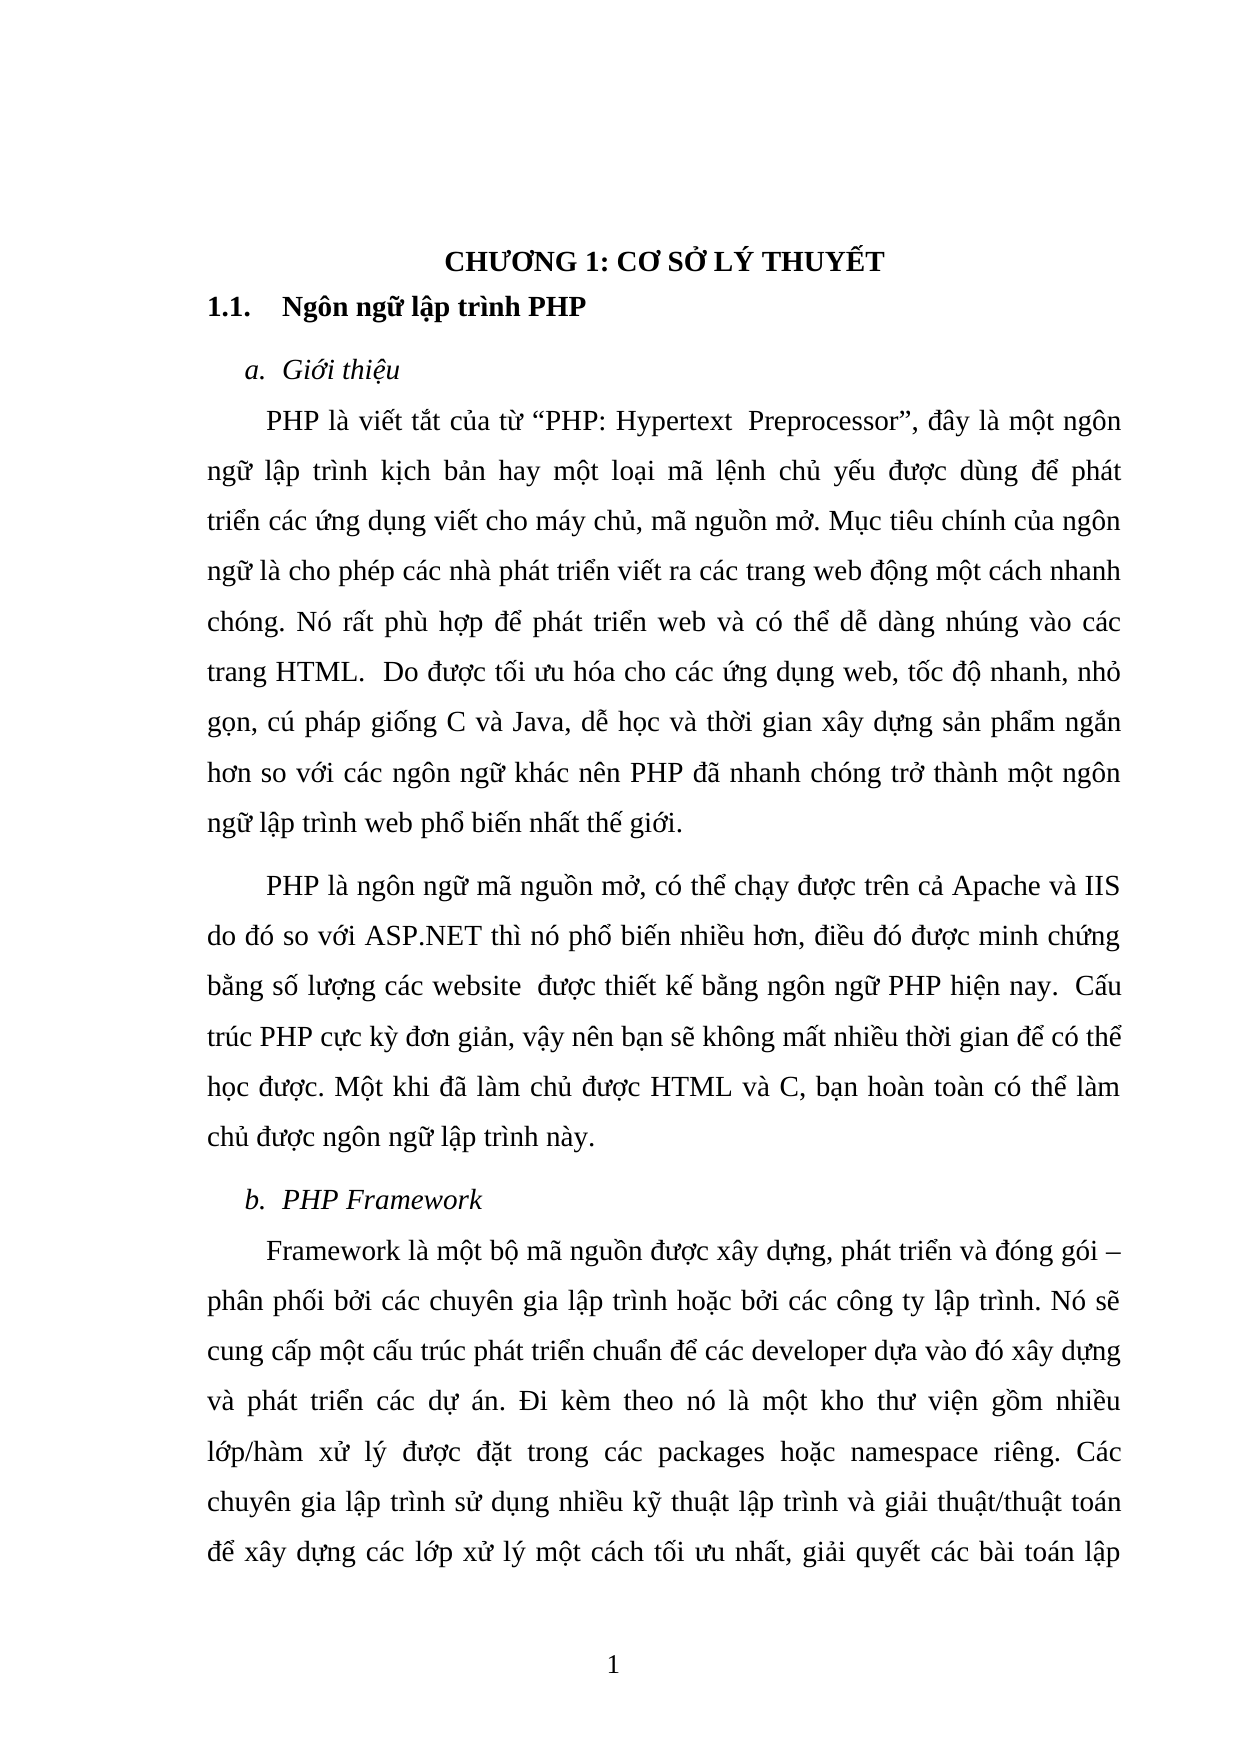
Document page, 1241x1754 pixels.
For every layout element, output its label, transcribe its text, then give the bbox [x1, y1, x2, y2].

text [207, 1233, 1122, 1568]
list PHP Framework [244, 1182, 1122, 1216]
list Ngôn ngữ lập trình PHP [207, 289, 1122, 323]
text PHP là viết tắt của từ “PHP: Hypertext Preprocessor”, đây là một ngôn ngữ lập trình kịch bản hay một loại mã lệnh chủ yếu được dùng để phát triển các ứng dụng viết cho máy chủ, mã nguồn mở. Mục tiêu chính của ngôn ngữ là cho phép các nhà phát triển viết ra các trang web động một cách nhanh chóng. Nó rất phù hợp để phát triển web và có thể dễ dàng nhúng vào các trang HTML. Do được tối ưu hóa cho các ứng dụng web, tốc độ nhanh, nhỏ gọn, cú pháp giống C và Java, dễ học và thời gian xây dựng sản phẩm ngắn hơn so với các ngôn ngữ khác nên PHP đã nhanh chóng trở thành một ngôn ngữ lập trình web phổ biến nhất thế giới. [207, 403, 1122, 839]
list Giới thiệu [244, 352, 1122, 386]
text PHP là ngôn ngữ mã nguồn mở, có thể chạy được trên cả Apache và IIS do đó so với ASP.NET thì nó phổ biến nhiều hơn, điều đó được minh chứng bằng số lượng các website được thiết kế bằng ngôn ngữ PHP hiện nay. Cấu trúc PHP cực kỳ đơn giản, vậy nên bạn sẽ không mất nhiều thời gian để có thể học được. Một khi đã làm chủ được HTML và C, bạn hoàn toàn có thể làm chủ được ngôn ngữ lập trình này. [207, 868, 1122, 1153]
text CHƯƠNG 1: CƠ SỞ LÝ THUYẾT [207, 244, 1122, 278]
